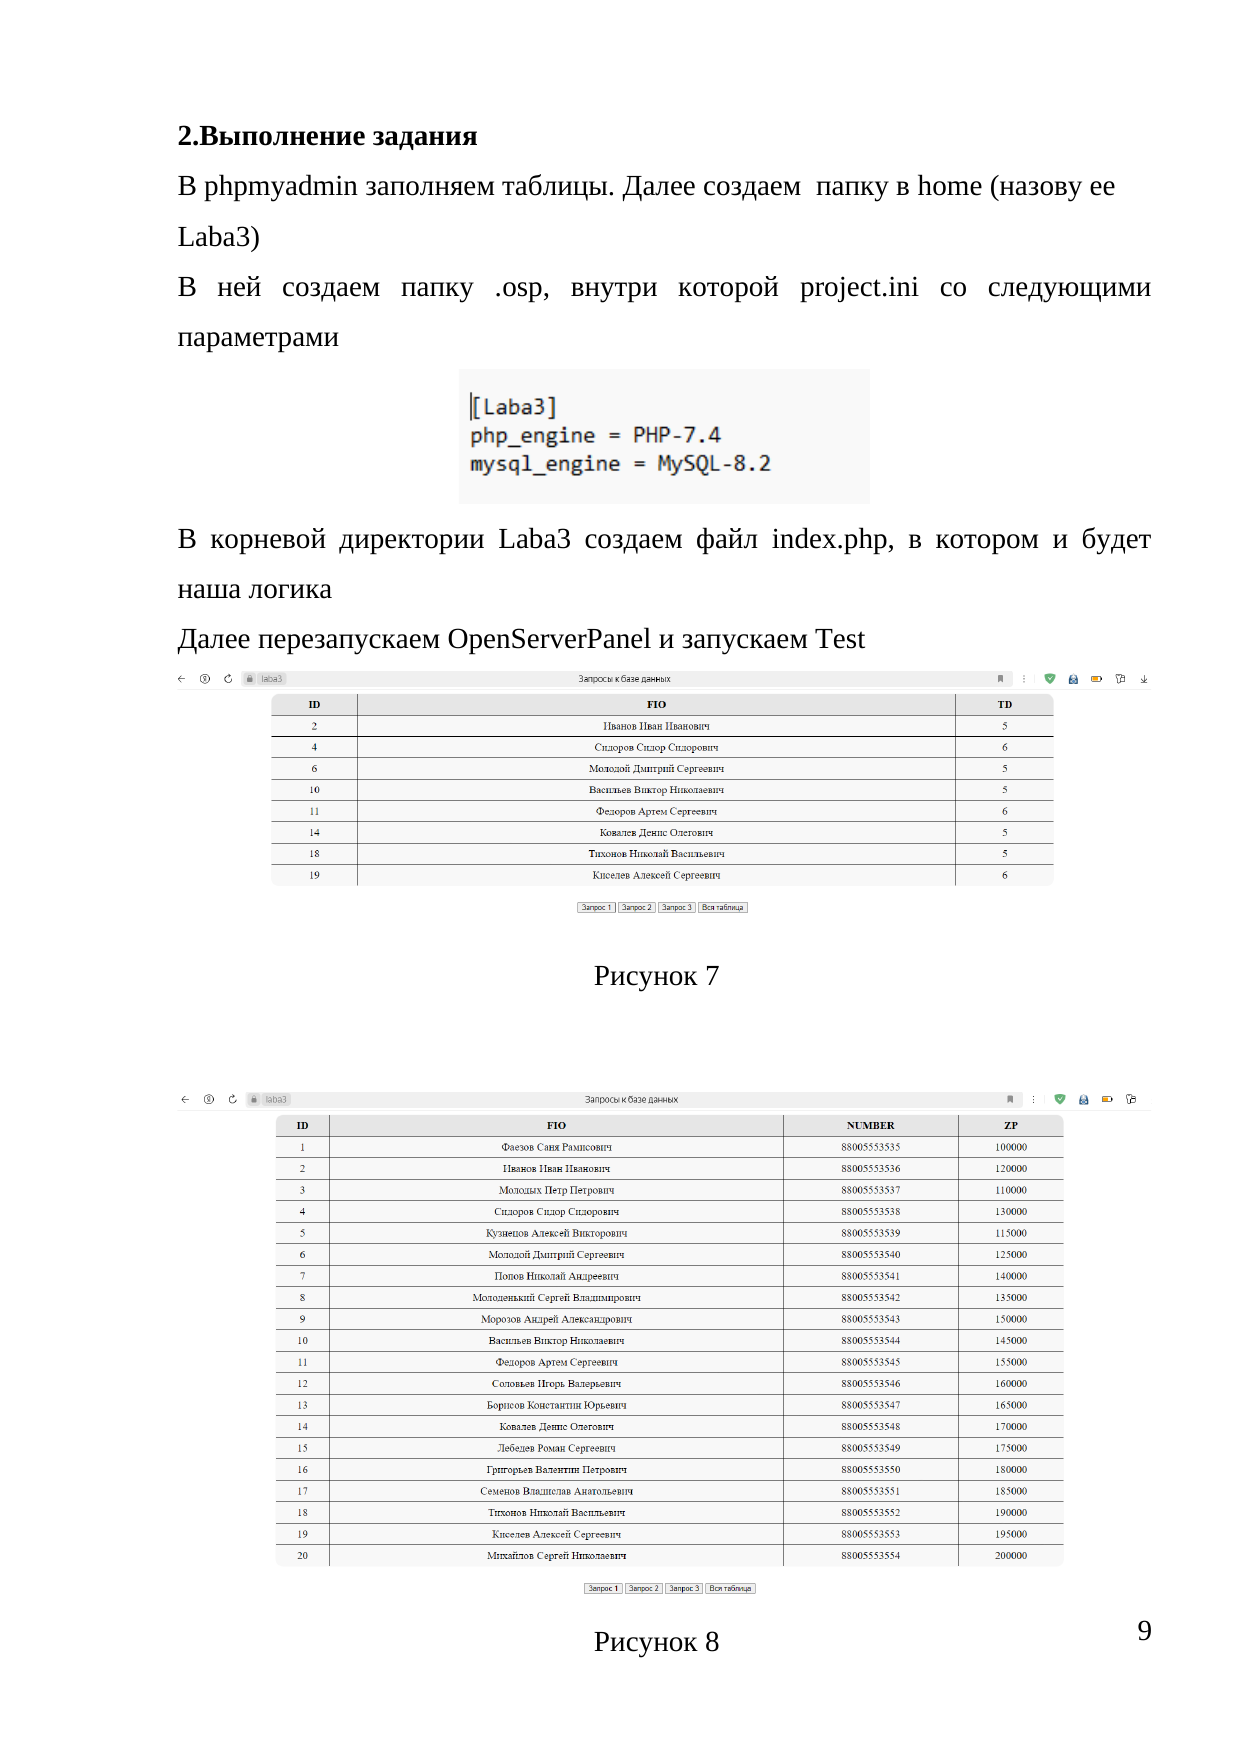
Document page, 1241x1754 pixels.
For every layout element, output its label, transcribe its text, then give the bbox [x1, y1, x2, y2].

text В phpmyadmin заполняем таблицы. Далее создаем папку в home (назову ее Laba3) [177, 168, 1152, 252]
subtitle 2.Выполнение задания [177, 118, 1152, 152]
picture [458, 369, 870, 504]
picture [177, 671, 1152, 933]
text В ней создаем папку .osp, внутри которой project.ini со следующими параметрами [177, 269, 1152, 353]
picture [177, 1092, 1152, 1597]
text В корневой директории Laba3 создаем файл index.php, в котором и будет наша логика [177, 521, 1152, 605]
text Далее перезапускаем OpenServerPanel и запускаем Test [177, 621, 1152, 655]
